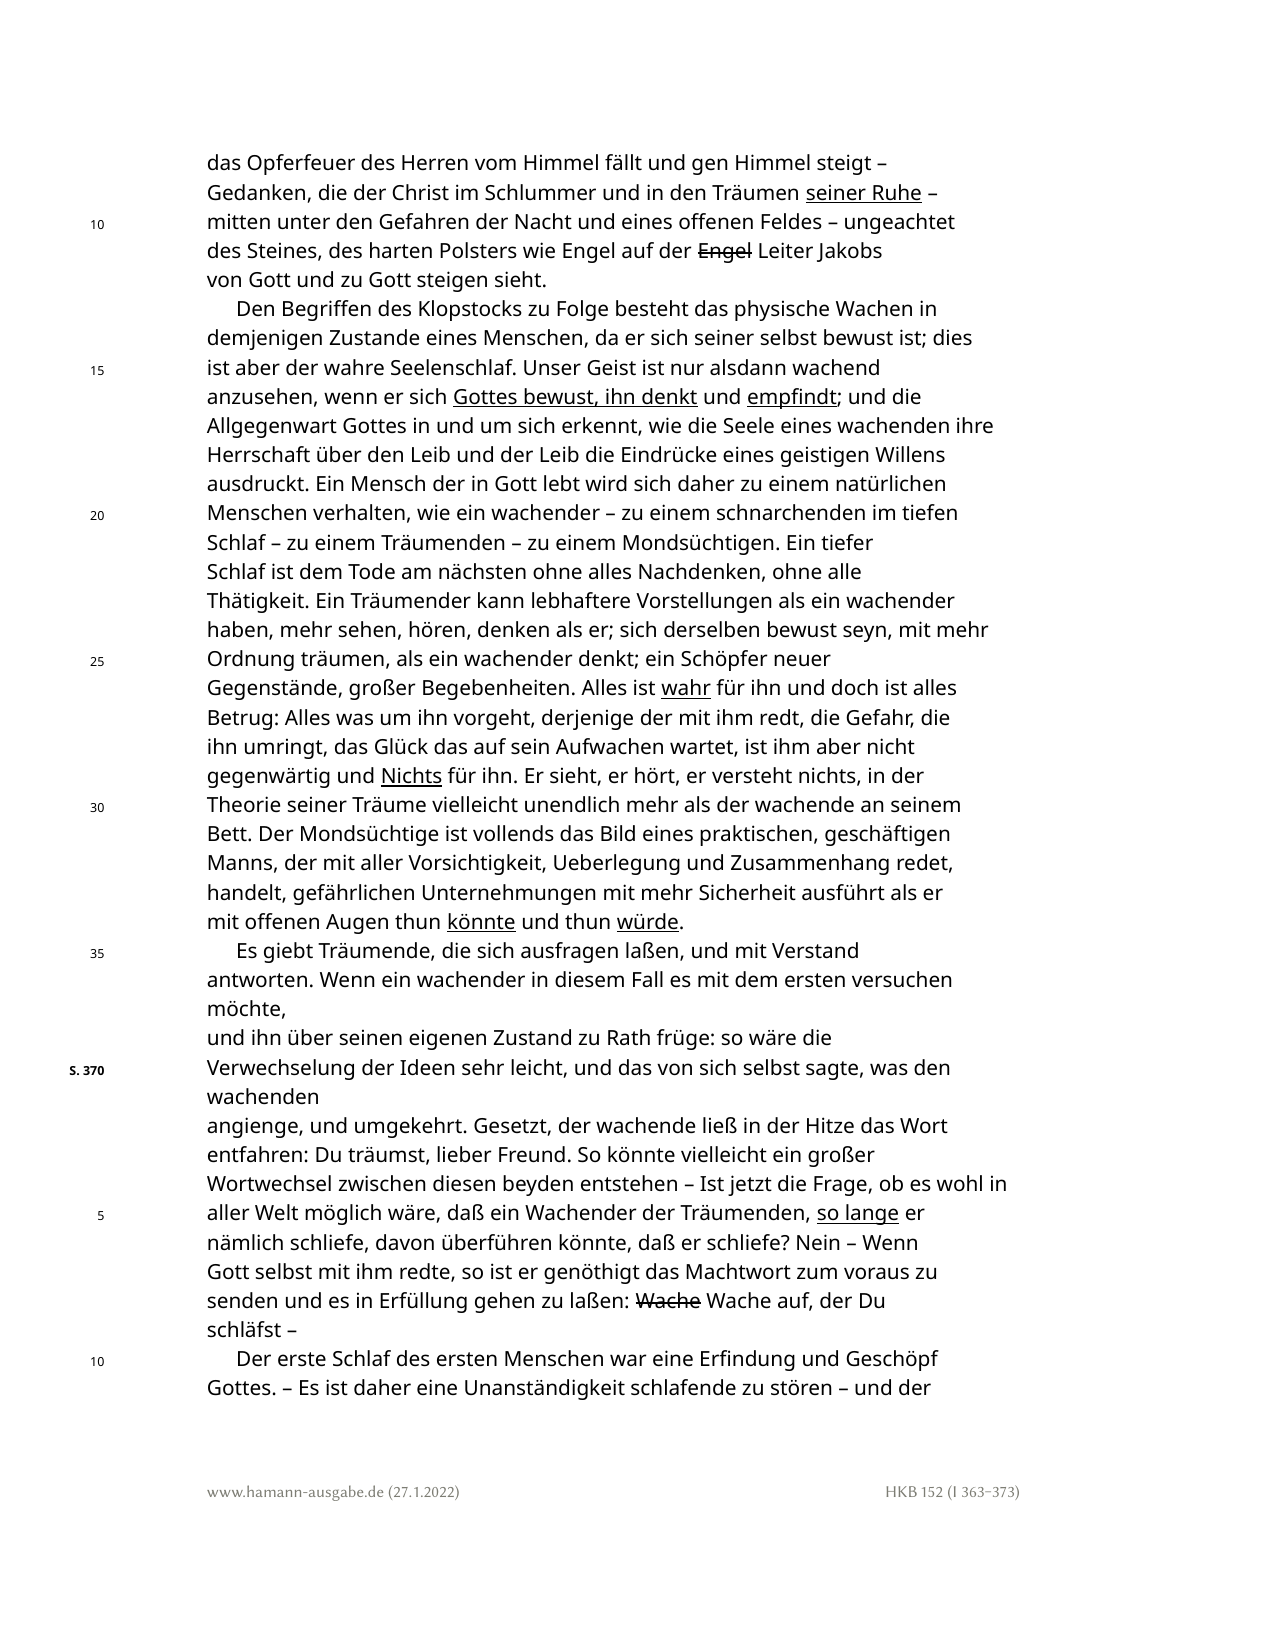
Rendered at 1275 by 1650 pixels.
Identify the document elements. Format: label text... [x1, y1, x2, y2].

text aller Welt möglich wäre, daß ein Wachender der Träumenden, so lange er [207, 1197, 1025, 1227]
text ist aber der wahre Seelenschlaf. Unser Geist ist nur alsdann wachend [207, 352, 1025, 381]
text mitten unter den Gefahren der Nacht und eines offenen Feldes – ungeachtet [207, 206, 1025, 235]
text Wortwechsel zwischen diesen beyden entstehen – Ist jetzt die Frage, ob es wohl in [207, 1168, 1025, 1197]
text Der erste Schlaf des ersten Menschen war eine Erfindung und Geschöpf [236, 1343, 1025, 1372]
text nämlich schliefe, davon überführen könnte, daß er schliefe? Nein – Wenn [207, 1227, 1025, 1256]
text 5 [0, 1197, 104, 1227]
text Es giebt Träumende, die sich ausfragen laßen, und mit Verstand [236, 935, 1025, 964]
text Herrschaft über den Leib und der Leib die Eindrücke eines geistigen Willens [207, 439, 1025, 468]
text Schlaf ist dem Tode am nächsten ohne alles Nachdenken, ohne alle [207, 556, 1025, 585]
text ihn umringt, das Glück das auf sein Aufwachen wartet, ist ihm aber nicht [207, 731, 1025, 760]
text des Steines, des harten Polsters wie Engel auf der Engel Leiter Jakobs [207, 235, 1025, 264]
text Gott selbst mit ihm redte, so ist er genöthigt das Machtwort zum voraus zu [207, 1256, 1025, 1285]
text 20 [0, 497, 104, 527]
text Gegenstände, großer Begebenheiten. Alles ist wahr für ihn und doch ist alles [207, 672, 1025, 702]
text 10 [0, 1343, 104, 1372]
text Theorie seiner Träume vielleicht unendlich mehr als der wachende an seinem [207, 789, 1025, 818]
text Schlaf – zu einem Träumenden – zu einem Mondsüchtigen. Ein tiefer [207, 527, 1025, 556]
text Gottes. – Es ist daher eine Unanständigkeit schlafende zu stören – und der [207, 1372, 1025, 1402]
text 25 [0, 643, 104, 672]
text 10 [0, 206, 104, 235]
text das Opferfeuer des Herren vom Himmel fällt und gen Himmel steigt – [207, 147, 1025, 177]
text 35 [0, 935, 104, 964]
text Betrug: Alles was um ihn vorgeht, derjenige der mit ihm redt, die Gefahr, die [207, 702, 1025, 731]
text 15 [0, 352, 104, 381]
text schläfst – [207, 1314, 1025, 1343]
text Thätigkeit. Ein Träumender kann lebhaftere Vorstellungen als ein wachender [207, 585, 1025, 614]
text von Gott und zu Gott steigen sieht. [207, 264, 1025, 293]
text entfahren: Du träumst, lieber Freund. So könnte vielleicht ein großer [207, 1139, 1025, 1168]
text Allgegenwart Gottes in und um sich erkennt, wie die Seele eines wachenden ihre [207, 410, 1025, 439]
text und ihn über seinen eigenen Zustand zu Rath früge: so wäre die [207, 1022, 1025, 1052]
text handelt, gefährlichen Unternehmungen mit mehr Sicherheit ausführt als er [207, 877, 1025, 906]
text Verwechselung der Ideen sehr leicht, und das von sich selbst sagte, was den wachenden [207, 1052, 1025, 1110]
text Gedanken, die der Christ im Schlummer und in den Träumen seiner Ruhe – [207, 177, 1025, 206]
text senden und es in Erfüllung gehen zu laßen: Wache Wache auf, der Du [207, 1285, 1025, 1314]
text Manns, der mit aller Vorsichtigkeit, Ueberlegung und Zusammenhang redet, [207, 847, 1025, 877]
text angienge, und umgekehrt. Gesetzt, der wachende ließ in der Hitze das Wort [207, 1110, 1025, 1139]
text S. 370 [0, 1052, 104, 1081]
text ausdruckt. Ein Mensch der in Gott lebt wird sich daher zu einem natürlichen [207, 468, 1025, 497]
text mit offenen Augen thun könnte und thun würde. [207, 906, 1025, 935]
text demjenigen Zustande eines Menschen, da er sich seiner selbst bewust ist; dies [207, 322, 1025, 352]
text Menschen verhalten, wie ein wachender – zu einem schnarchenden im tiefen [207, 497, 1025, 527]
text anzusehen, wenn er sich Gottes bewust, ihn denkt und empfindt; und die [207, 381, 1025, 410]
text antworten. Wenn ein wachender in diesem Fall es mit dem ersten versuchen möchte, [207, 964, 1025, 1022]
text Den Begriffen des Klopstocks zu Folge besteht das physische Wachen in [236, 293, 1025, 322]
text 30 [0, 789, 104, 818]
text Bett. Der Mondsüchtige ist vollends das Bild eines praktischen, geschäftigen [207, 818, 1025, 847]
text gegenwärtig und Nichts für ihn. Er sieht, er hört, er versteht nichts, in der [207, 760, 1025, 789]
text Ordnung träumen, als ein wachender denkt; ein Schöpfer neuer [207, 643, 1025, 672]
text haben, mehr sehen, hören, denken als er; sich derselben bewust seyn, mit mehr [207, 614, 1025, 643]
